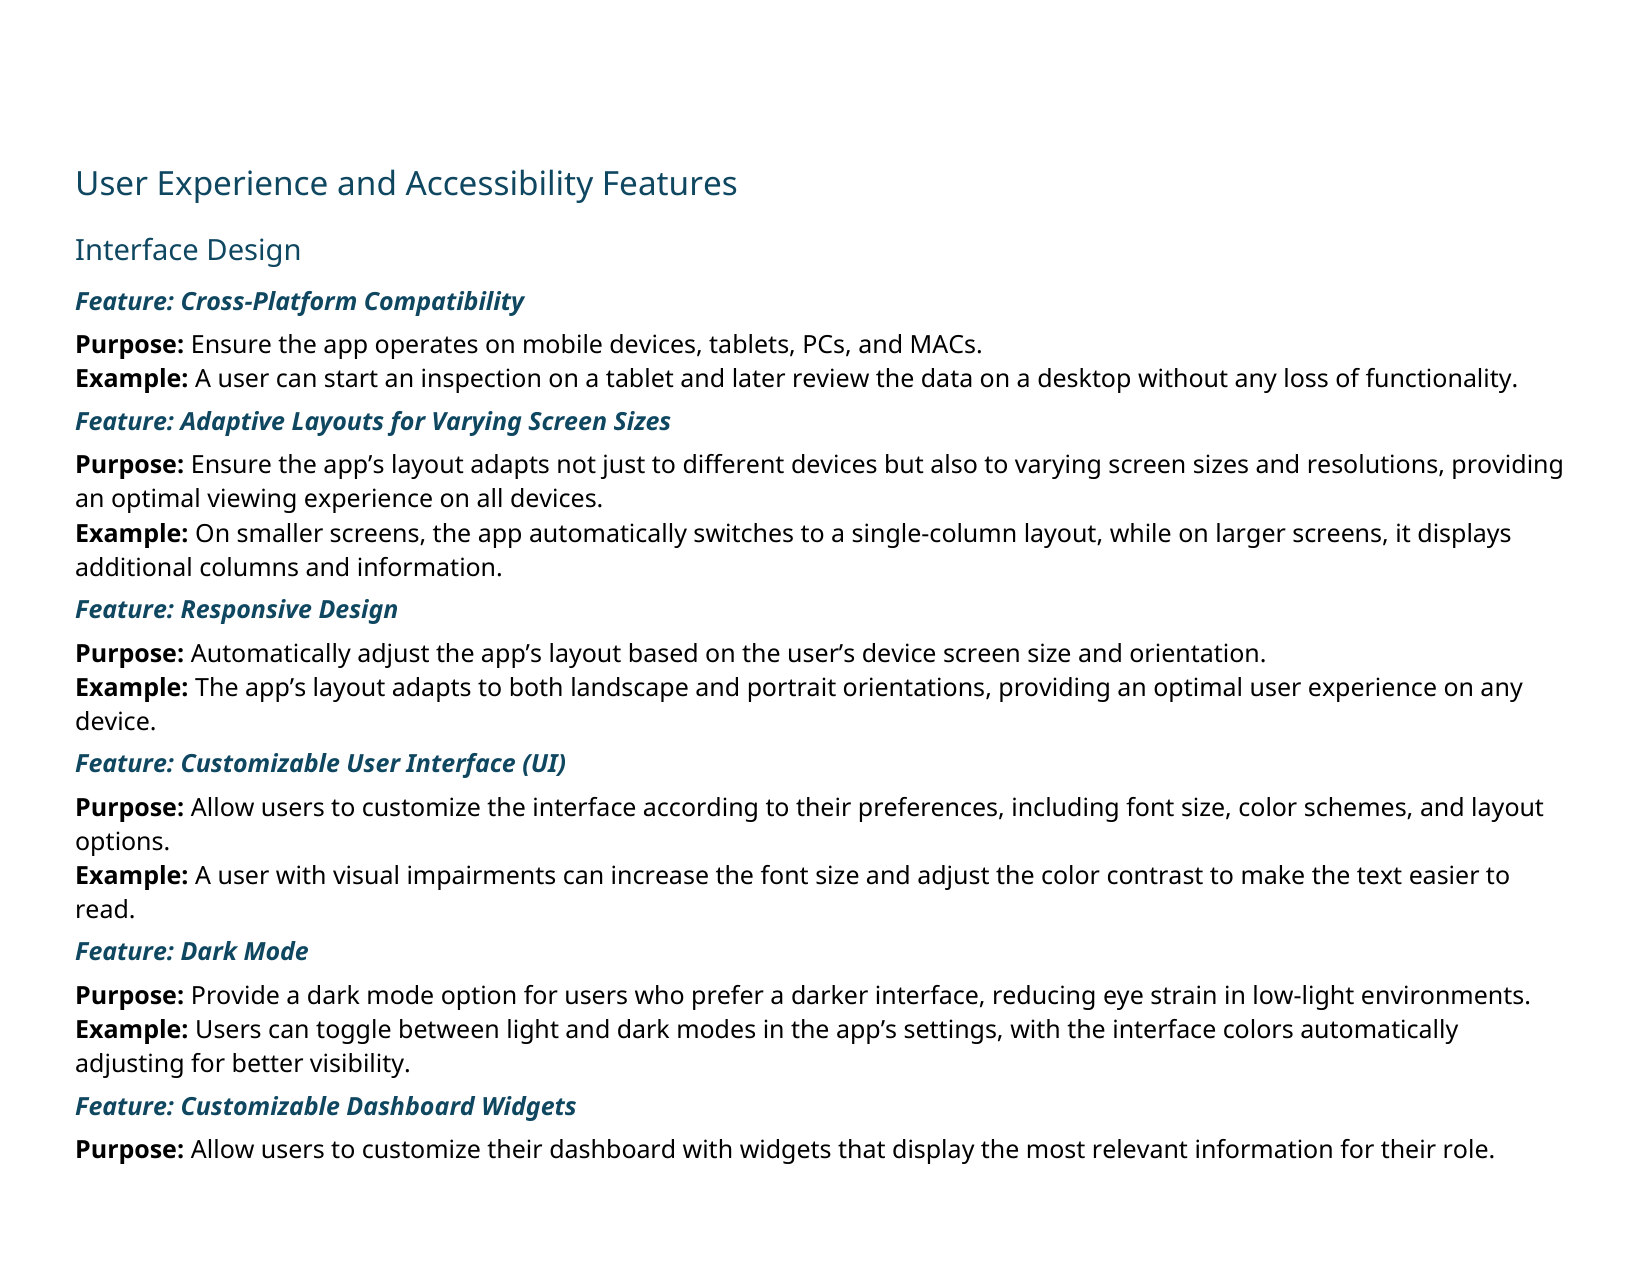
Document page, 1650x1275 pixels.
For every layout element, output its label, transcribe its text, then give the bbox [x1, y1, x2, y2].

subtitle Feature: Customizable User Interface (UI) [75, 746, 1575, 780]
text Purpose: Allow users to customize their dashboard with widgets that display the most relevant information for their role. [75, 1132, 1575, 1166]
text Example: A user with visual impairments can increase the font size and adjust the color contrast to make the text easier to read. [75, 858, 1575, 926]
text Example: Users can toggle between light and dark modes in the app’s settings, with the interface colors automatically adjusting for better visibility. [75, 1012, 1575, 1080]
subtitle Feature: Dark Mode [75, 934, 1575, 968]
text Example: A user can start an inspection on a tablet and later review the data on a desktop without any loss of functionality. [75, 361, 1575, 395]
subtitle Feature: Responsive Design [75, 592, 1575, 626]
text Purpose: Provide a dark mode option for users who prefer a darker interface, reducing eye strain in low-light environments. [75, 978, 1575, 1012]
subtitle Interface Design [75, 229, 1575, 269]
text Example: The app’s layout adapts to both landscape and portrait orientations, providing an optimal user experience on any device. [75, 669, 1575, 737]
text Example: On smaller screens, the app automatically switches to a single-column layout, while on larger screens, it displays additional columns and information. [75, 515, 1575, 583]
text Purpose: Automatically adjust the app’s layout based on the user’s device screen size and orientation. [75, 635, 1575, 669]
subtitle Feature: Customizable Dashboard Widgets [75, 1088, 1575, 1122]
subtitle Feature: Adaptive Layouts for Varying Screen Sizes [75, 403, 1575, 437]
text Purpose: Allow users to customize the interface according to their preferences, including font size, color schemes, and layout options. [75, 789, 1575, 858]
text Purpose: Ensure the app operates on mobile devices, tablets, PCs, and MACs. [75, 327, 1575, 361]
text Purpose: Ensure the app’s layout adapts not just to different devices but also to varying screen sizes and resolutions, providing an optimal viewing experience on all devices. [75, 447, 1575, 515]
subtitle User Experience and Accessibility Features [75, 160, 1575, 205]
subtitle Feature: Cross-Platform Compatibility [75, 283, 1575, 317]
